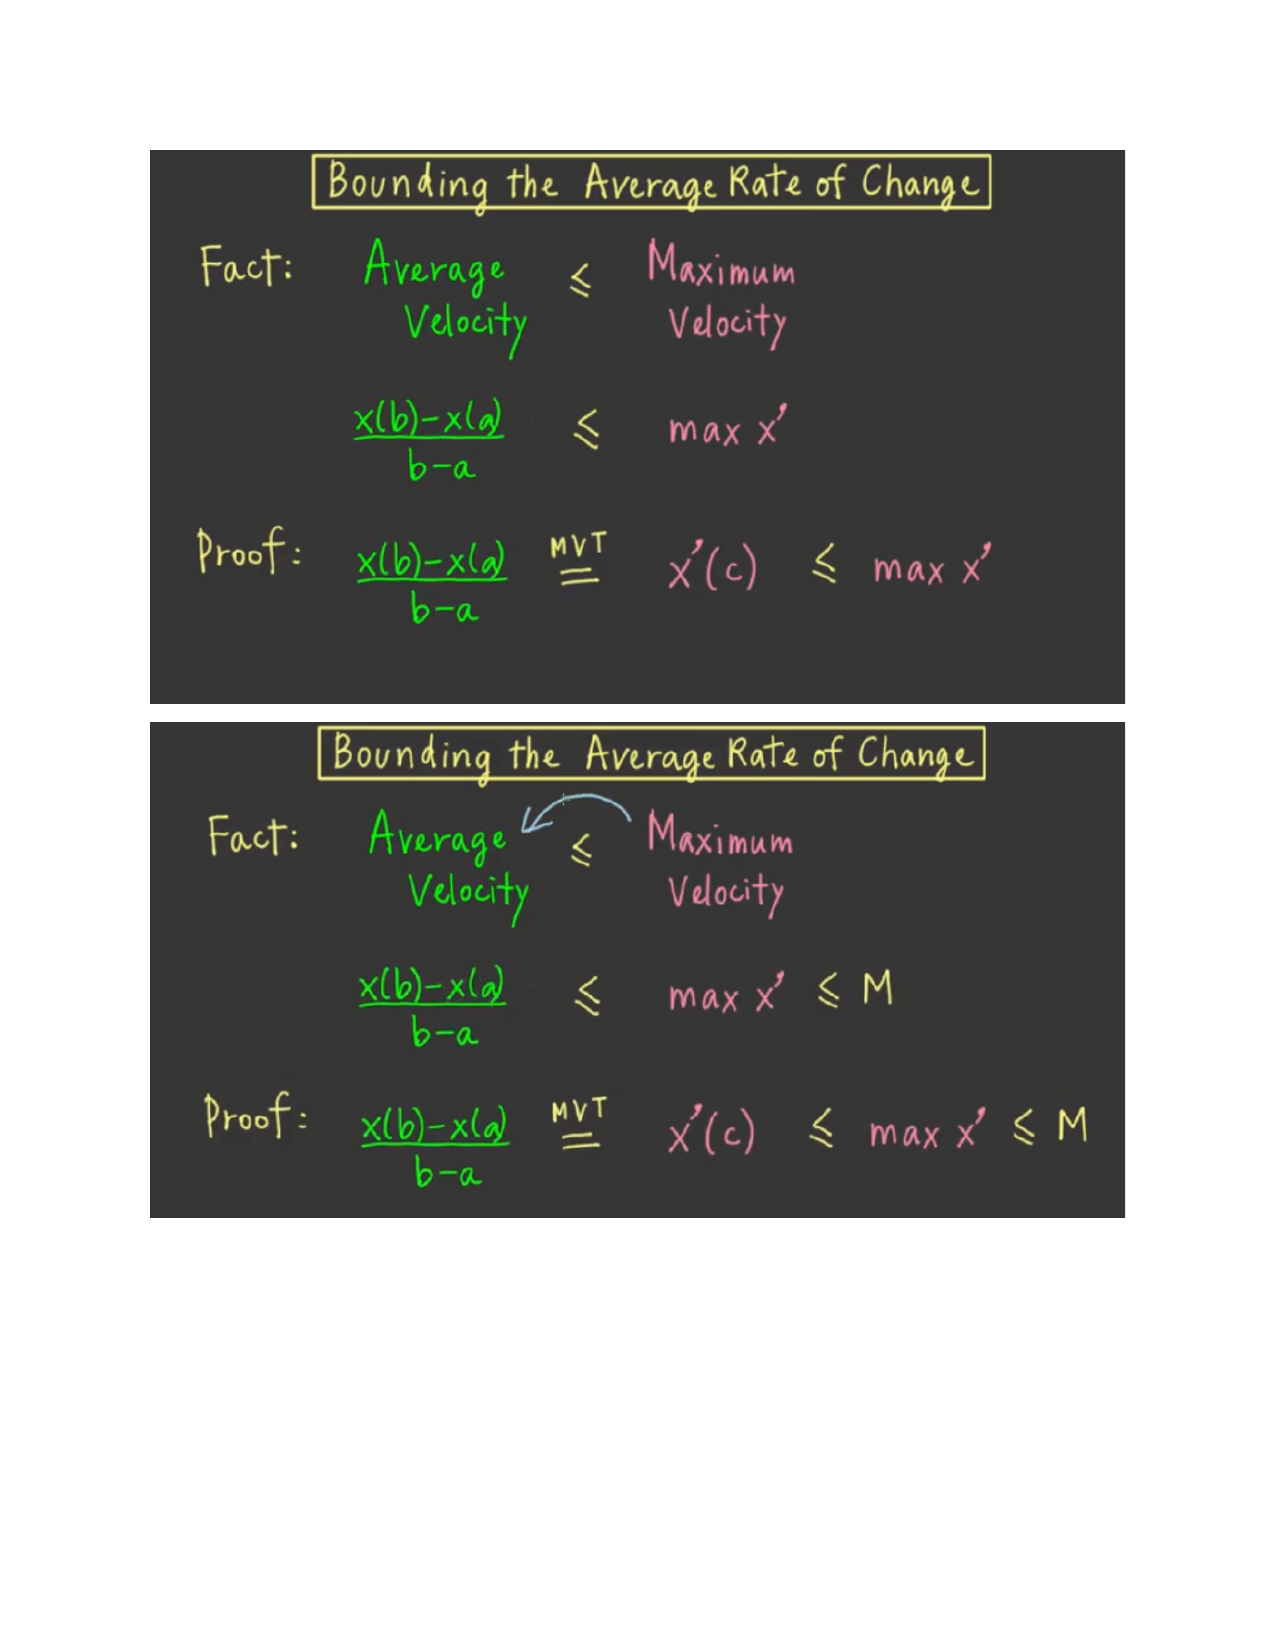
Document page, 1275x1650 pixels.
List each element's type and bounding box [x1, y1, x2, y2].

picture [150, 150, 1125, 704]
picture [150, 722, 1125, 1218]
